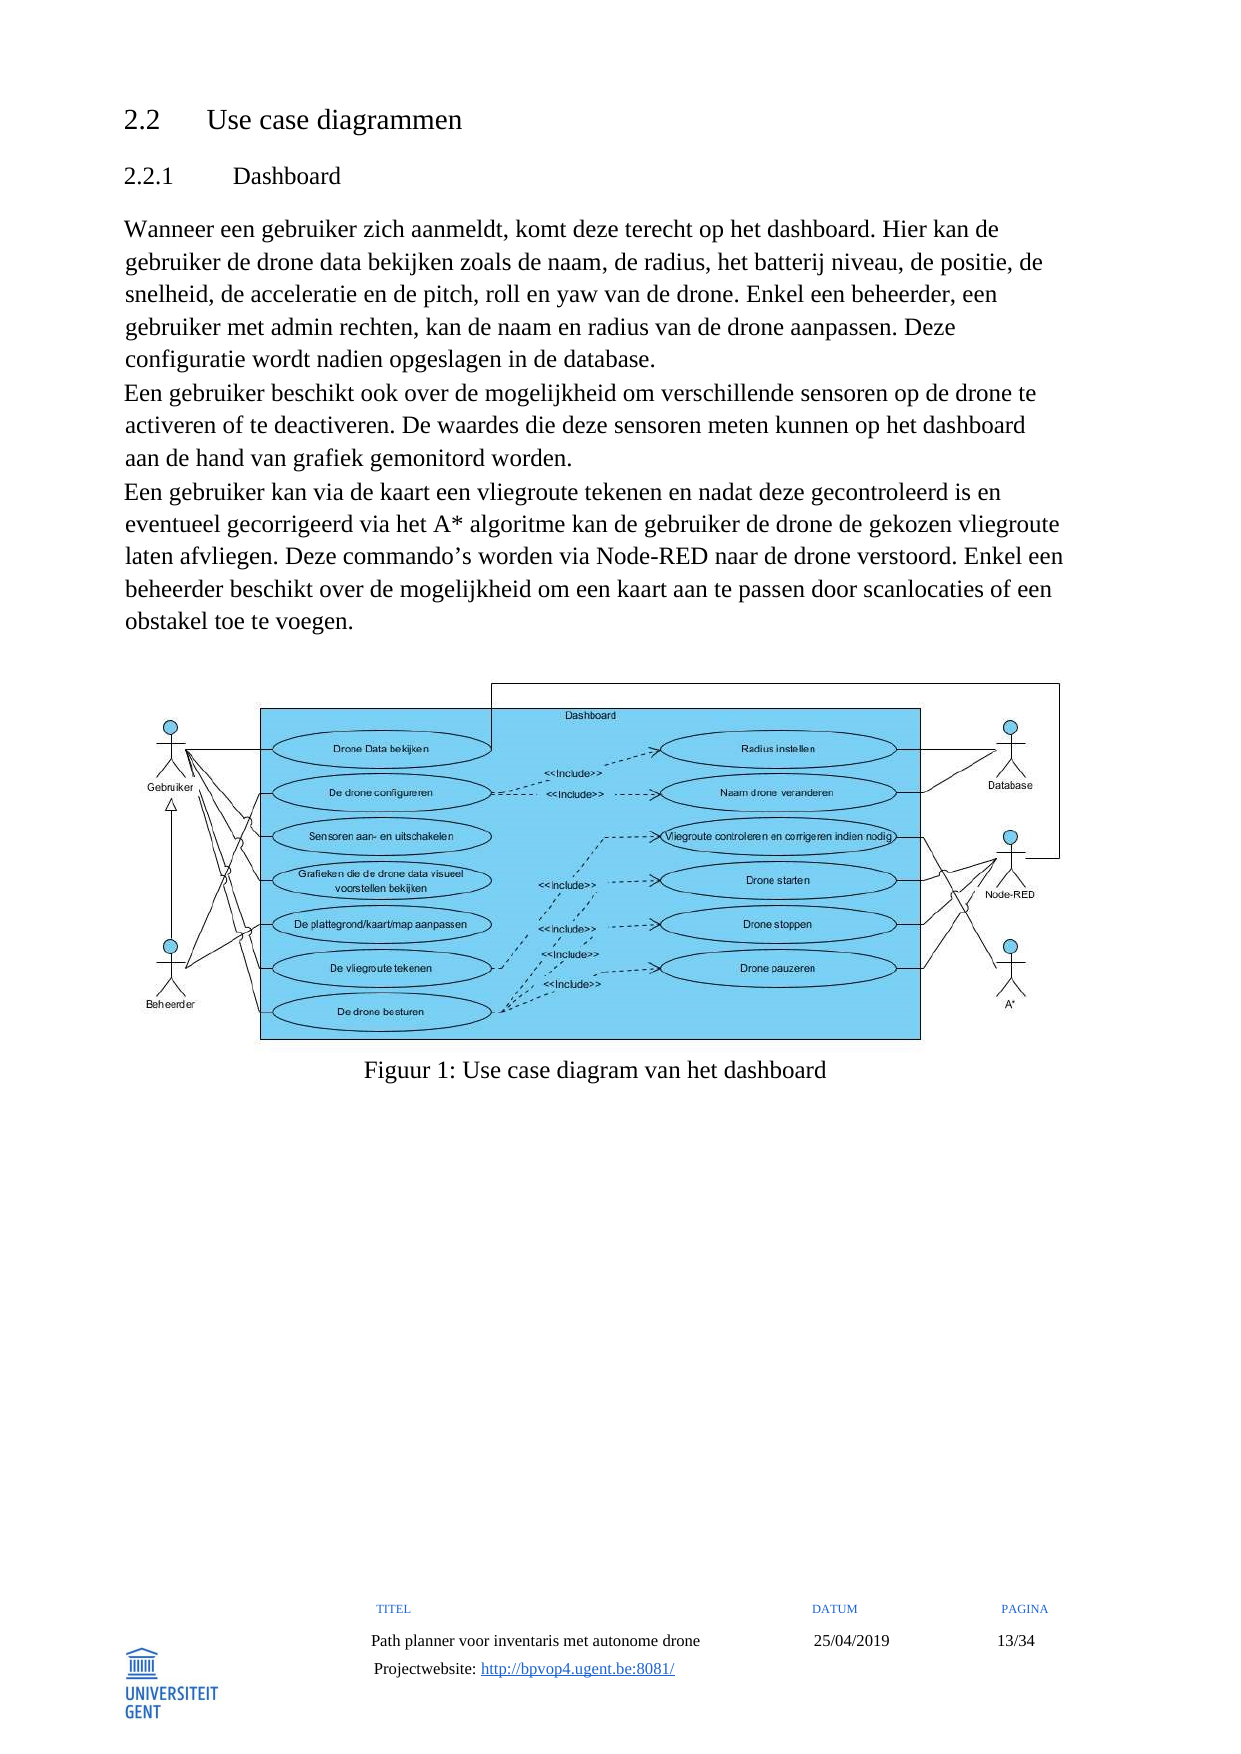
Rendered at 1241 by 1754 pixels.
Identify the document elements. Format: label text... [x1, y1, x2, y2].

text 2.2.1 Dashboard [124, 161, 1072, 190]
text Wanneer een gebruiker zich aanmeldt, komt deze terecht op het dashboard. Hier kan de gebruiker de drone data bekijken zoals de naam, de radius, het batterij niveau, de positie, de snelheid, de acceleratie en de pitch, roll en yaw van de drone. Enkel een beheerder, een gebruiker met admin rechten, kan de naam en radius van de drone aanpassen. Deze configuratie wordt nadien opgeslagen in de database. [124, 214, 1065, 373]
text Een gebruiker beschikt ook over de mogelijkheid om verschillende sensoren op de drone te activeren of te deactiveren. De waardes die deze sensoren meten kunnen op het dashboard aan de hand van grafiek gemonitord worden. [124, 378, 1065, 472]
picture [94, 1623, 252, 1750]
subtitle Use case diagrammen [124, 102, 1072, 136]
text Figuur 1: Use case diagram van het dashboard [153, 1055, 1036, 1084]
picture [132, 671, 1073, 1053]
text Een gebruiker kan via de kaart een vliegroute tekenen en nadat deze gecontroleerd is en eventueel gecorrigeerd via het A* algoritme kan de gebruiker de drone de gekozen vliegroute laten afvliegen. Deze commando’s worden via Node-RED naar de drone verstoord. Enkel een beheerder beschikt over de mogelijkheid om een kaart aan te passen door scanlocaties of een obstakel toe te voegen. [124, 477, 1065, 635]
